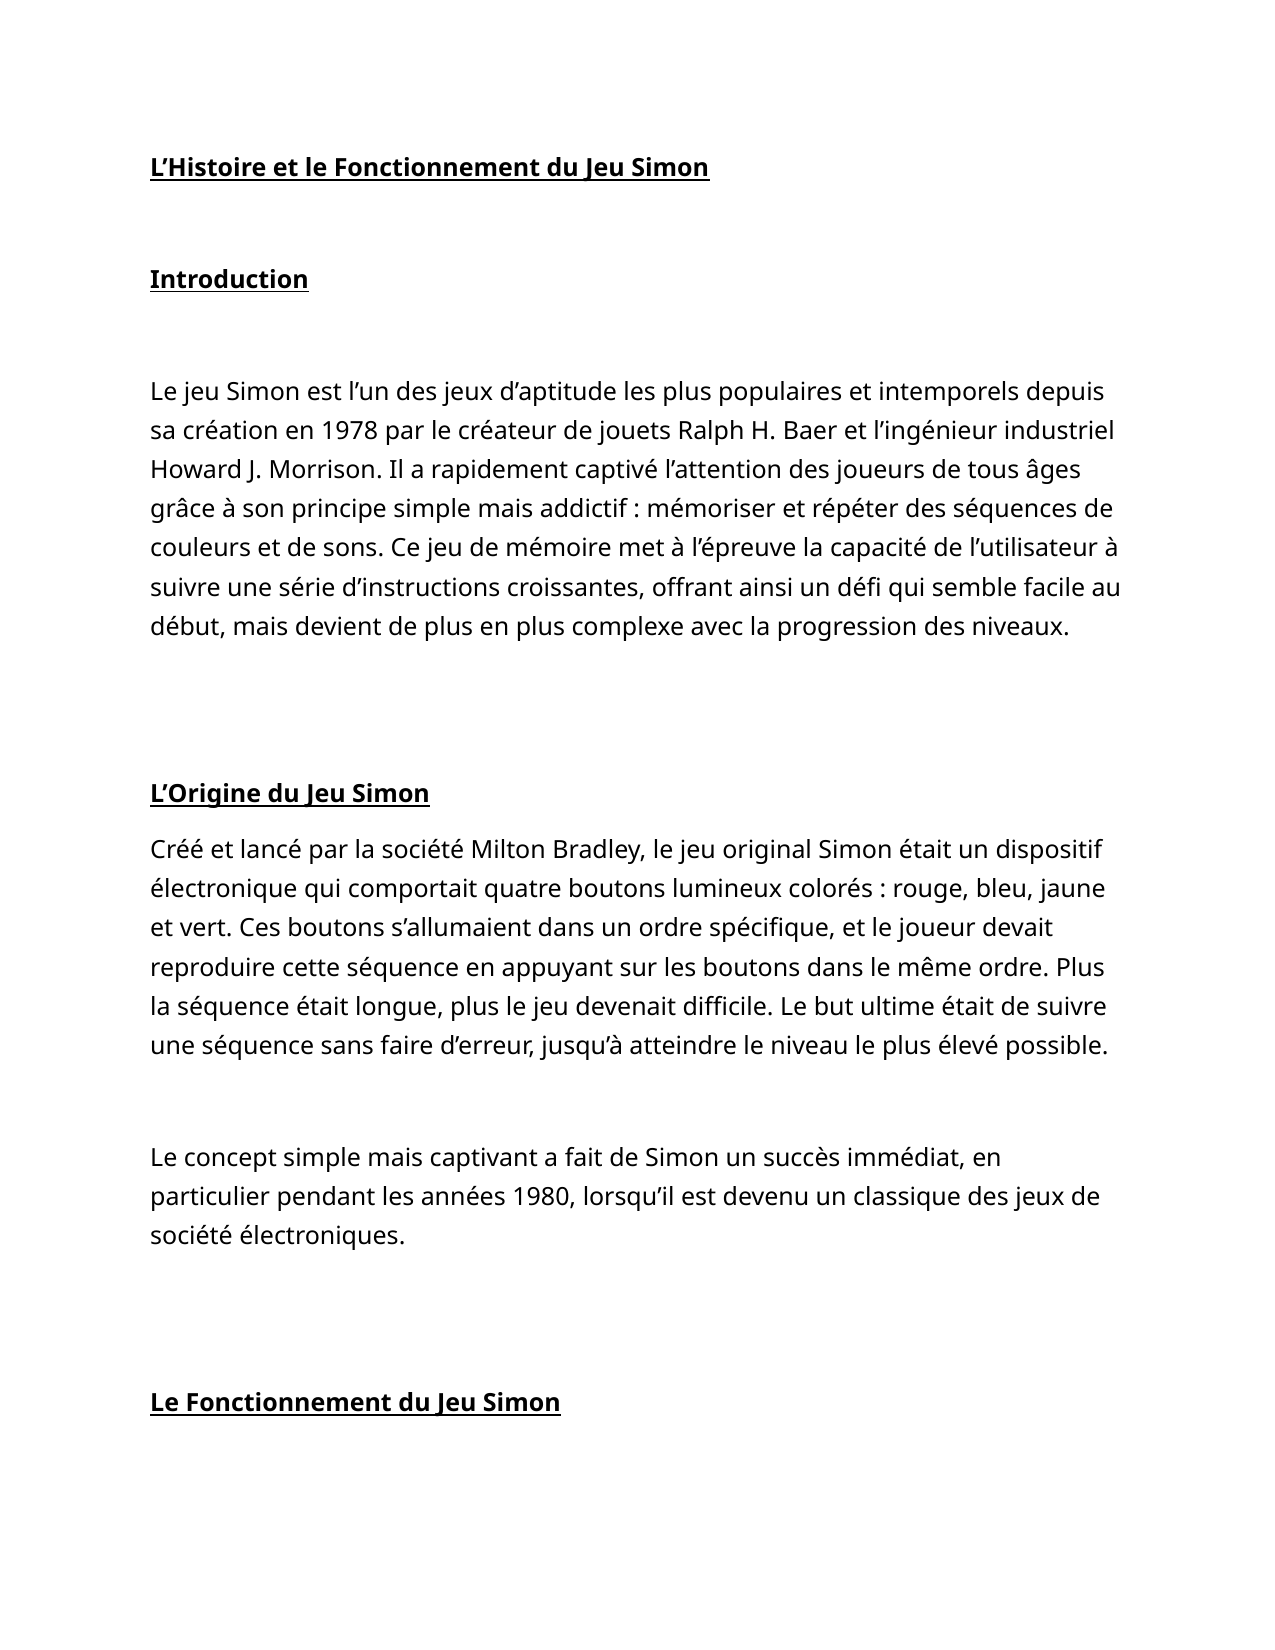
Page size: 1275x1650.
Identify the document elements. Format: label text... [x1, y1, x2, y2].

text Le concept simple mais captivant a fait de Simon un succès immédiat, en particulier pendant les années 1980, lorsqu’il est devenu un classique des jeux de société électroniques. [150, 1139, 1125, 1252]
text Le Fonctionnement du Jeu Simon [150, 1385, 1125, 1419]
text Créé et lancé par la société Milton Bradley, le jeu original Simon était un dispositif électronique qui comportait quatre boutons lumineux colorés : rouge, bleu, jaune et vert. Ces boutons s’allumaient dans un ordre spécifique, et le joueur devait reproduire cette séquence en appuyant sur les boutons dans le même ordre. Plus la séquence était longue, plus le jeu devenait difficile. Le but ultime était de suivre une séquence sans faire d’erreur, jusqu’à atteindre le niveau le plus élevé possible. [150, 832, 1125, 1062]
text Le jeu Simon est l’un des jeux d’aptitude les plus populaires et intemporels depuis sa création en 1978 par le créateur de jouets Ralph H. Baer et l’ingénieur industriel Howard J. Morrison. Il a rapidement captivé l’attention des joueurs de tous âges grâce à son principe simple mais addictif : mémoriser et répéter des séquences de couleurs et de sons. Ce jeu de mémoire met à l’épreuve la capacité de l’utilisateur à suivre une série d’instructions croissantes, offrant ainsi un défi qui semble facile au début, mais devient de plus en plus complexe avec la progression des niveaux. [150, 373, 1125, 642]
text L’Origine du Jeu Simon [150, 776, 1125, 810]
text L’Histoire et le Fonctionnement du Jeu Simon [150, 150, 1125, 184]
text Introduction [150, 262, 1125, 296]
